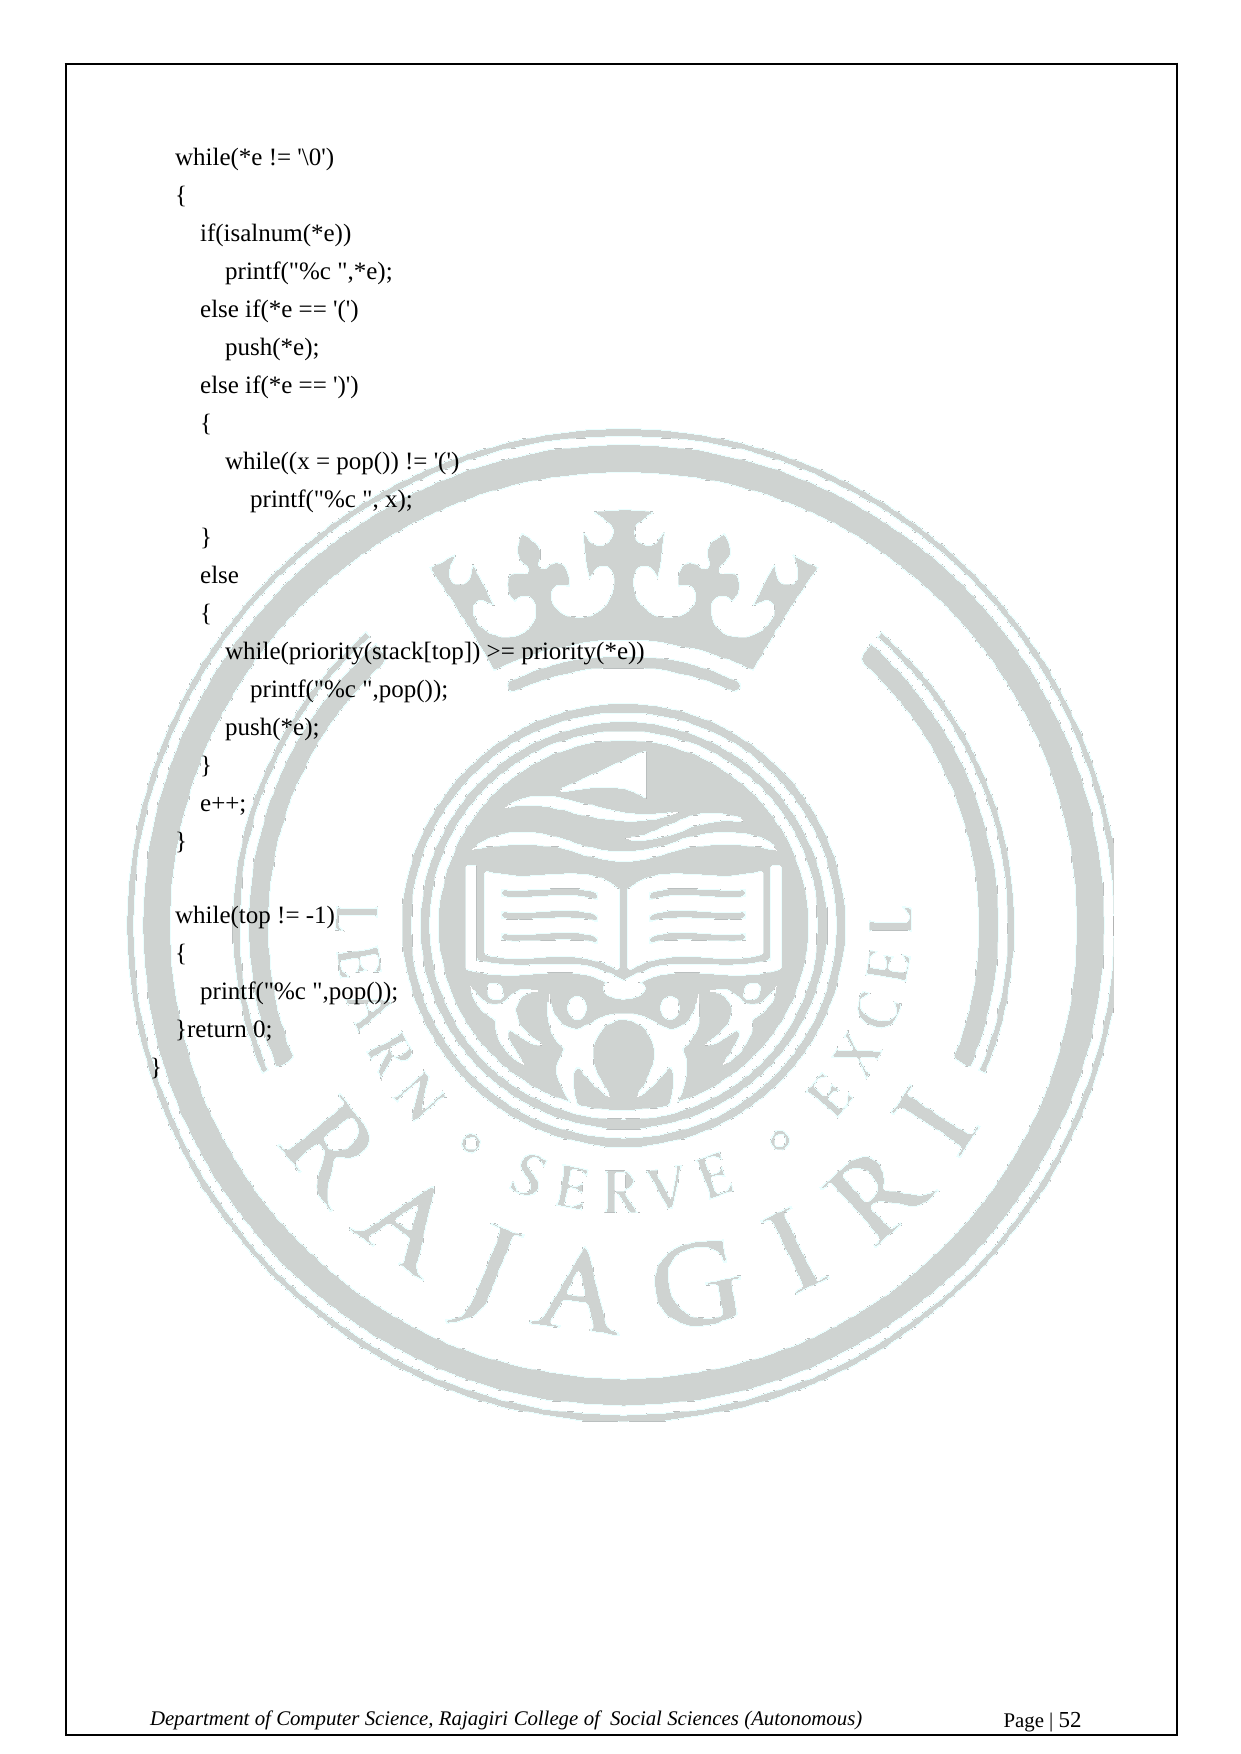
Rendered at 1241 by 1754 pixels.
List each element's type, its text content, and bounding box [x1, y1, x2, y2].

text printf("%c ", x); [150, 484, 1113, 513]
text } [150, 522, 1113, 551]
text } [150, 750, 1113, 779]
text while(top != -1) [150, 900, 1113, 928]
text push(*e); [150, 712, 1113, 741]
text else if(*e == '(') [150, 294, 1113, 322]
text { [150, 938, 1113, 966]
picture [126, 428, 1114, 1422]
text }return 0; [150, 1014, 1113, 1042]
text { [150, 180, 1113, 208]
text while(priority(stack[top]) >= priority(*e)) [150, 636, 1113, 665]
text } [150, 826, 1113, 855]
text } [150, 1052, 1113, 1081]
text { [150, 408, 1113, 437]
text { [150, 598, 1113, 627]
text if(isalnum(*e)) [150, 218, 1113, 246]
text printf("%c ",pop()); [150, 674, 1113, 703]
text push(*e); [150, 332, 1113, 361]
text while(*e != '\0') [150, 142, 1113, 170]
text printf("%c ",*e); [150, 256, 1113, 284]
text while((x = pop()) != '(') [150, 446, 1113, 474]
text else if(*e == ')') [150, 370, 1113, 398]
text e++; [150, 788, 1113, 817]
text else [150, 560, 1113, 589]
text printf("%c ",pop()); [150, 976, 1113, 1004]
